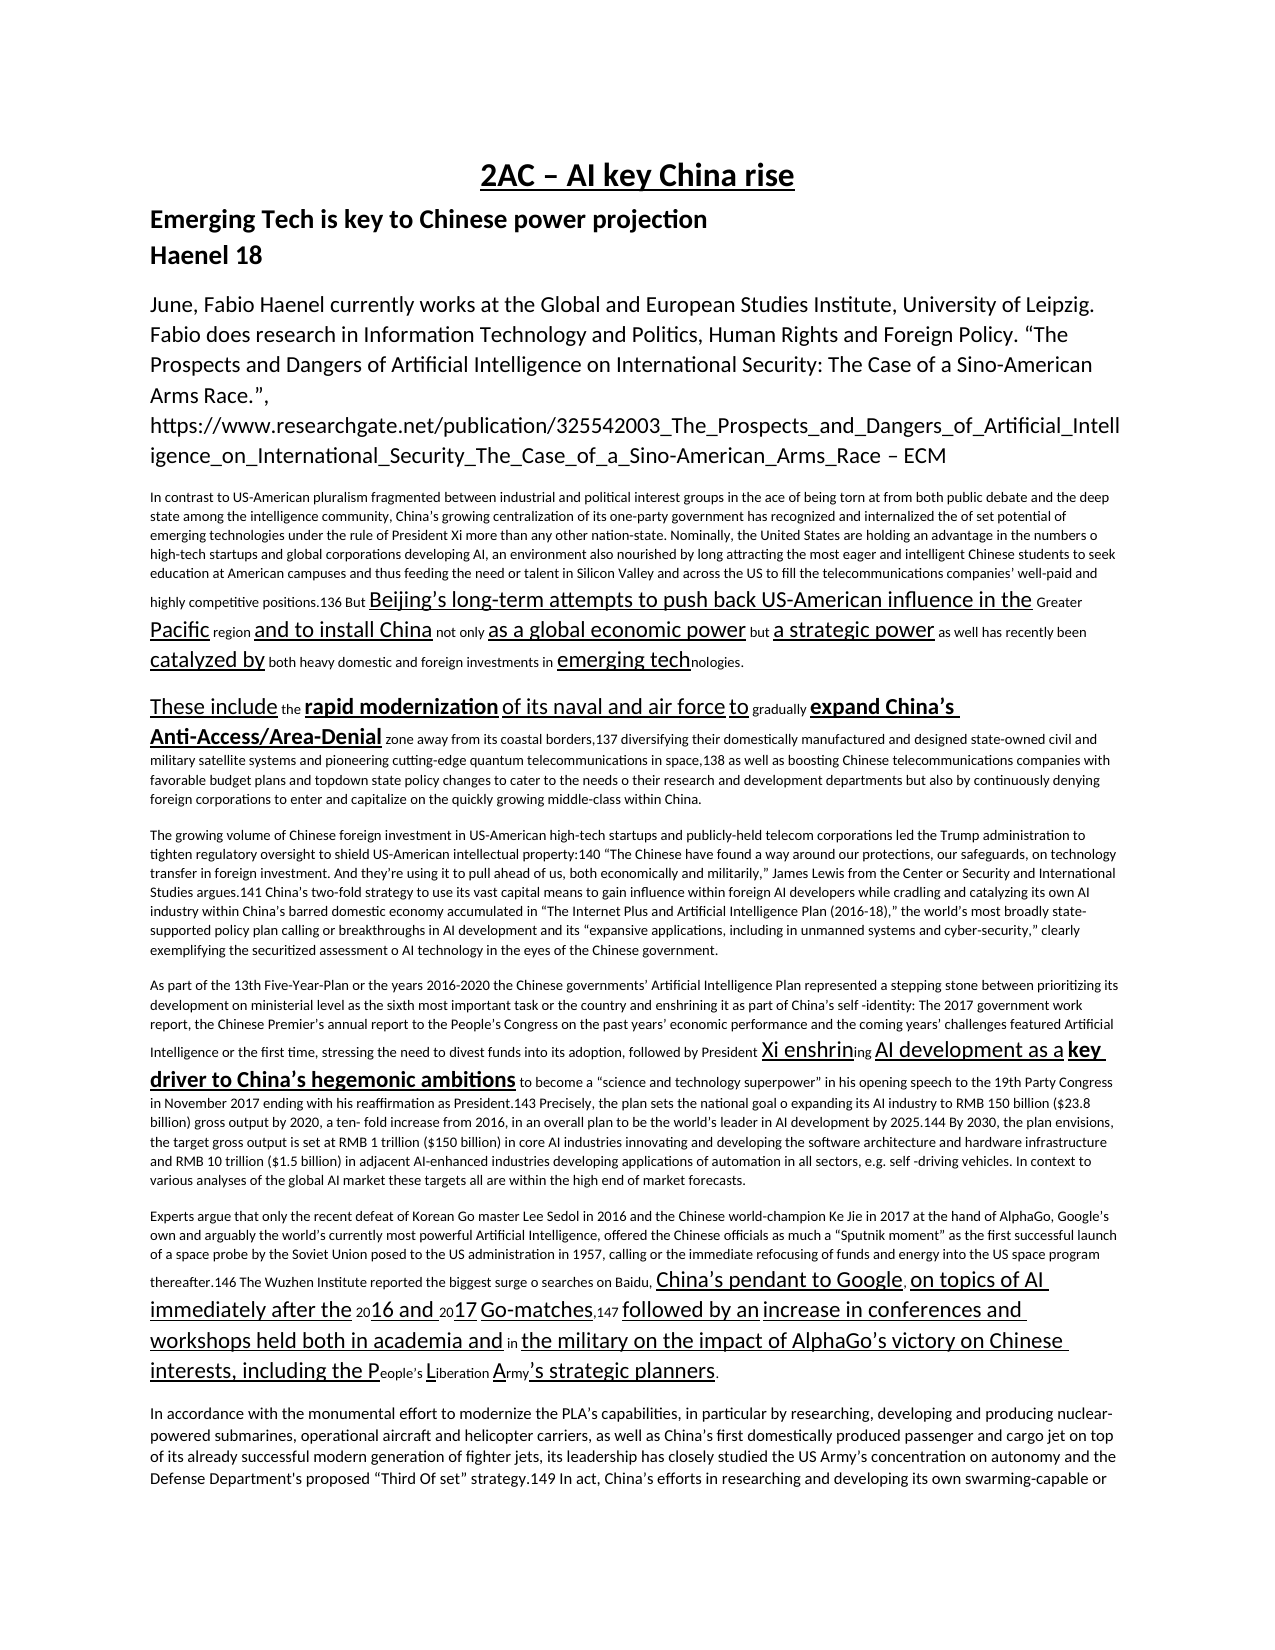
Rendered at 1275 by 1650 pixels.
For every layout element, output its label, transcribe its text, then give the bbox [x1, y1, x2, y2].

text Emerging Tech is key to Chinese power projection [150, 202, 1125, 235]
text As part of the 13th Five-Year-Plan or the years 2016-2020 the Chinese governments’ Artificial Intelligence Plan represented a stepping stone between prioritizing its development on ministerial level as the sixth most important task or the country and enshrining it as part of China’s self -identity: The 2017 government work report, the Chinese Premier’s annual report to the People’s Congress on the past years’ economic performance and the coming years’ challenges featured Artificial Intelligence or the first time, stressing the need to divest funds into its adoption, followed by President Xi enshrining AI development as a key driver to China’s hegemonic ambitions to become a “science and technology superpower” in his opening speech to the 19th Party Congress in November 2017 ending with his reaffirmation as President.143 Precisely, the plan sets the national goal o expanding its AI industry to RMB 150 billion ($23.8 billion) gross output by 2020, a ten- fold increase from 2016, in an overall plan to be the world’s leader in AI development by 2025.144 By 2030, the plan envisions, the target gross output is set at RMB 1 trillion ($150 billion) in core AI industries innovating and developing the software architecture and hardware infrastructure and RMB 10 trillion ($1.5 billion) in adjacent AI-enhanced industries developing applications of automation in all sectors, e.g. self -driving vehicles. In context to various analyses of the global AI market these targets all are within the high end of market forecasts. [150, 977, 1125, 1189]
text 2AC – AI key China rise [150, 154, 1125, 195]
text Haenel 18 [150, 238, 1125, 271]
text The growing volume of Chinese foreign investment in US-American high-tech startups and publicly-held telecom corporations led the Trump administration to tighten regulatory oversight to shield US-American intellectual property:140 “The Chinese have found a way around our protections, our safeguards, on technology transfer in foreign investment. And they’re using it to pull ahead of us, both economically and militarily,” James Lewis from the Center or Security and International Studies argues.141 China’s two-fold strategy to use its vast capital means to gain influence within foreign AI developers while cradling and catalyzing its own AI industry within China’s barred domestic economy accumulated in “The Internet Plus and Artificial Intelligence Plan (2016-18),” the world’s most broadly state-supported policy plan calling or breakthroughs in AI development and its “expansive applications, including in unmanned systems and cyber-security,” clearly exemplifying the securitized assessment o AI technology in the eyes of the Chinese government. [150, 826, 1125, 959]
text These include the rapid modernization of its naval and air force to gradually expand China’s Anti-Access/Area-Denial zone away from its coastal borders,137 diversifying their domestically manufactured and designed state-owned civil and military satellite systems and pioneering cutting-edge quantum telecommunications in space,138 as well as boosting Chinese telecommunications companies with favorable budget plans and topdown state policy changes to cater to the needs o their research and development departments but also by continuously denying foreign corporations to enter and capitalize on the quickly growing middle-class within China. [150, 692, 1125, 808]
text June, Fabio Haenel currently works at the Global and European Studies Institute, University of Leipzig. Fabio does research in Information Technology and Politics, Human Rights and Foreign Policy. “The Prospects and Dangers of Artificial Intelligence on International Security: The Case of a Sino-American Arms Race.”, https://www.researchgate.net/publication/325542003_The_Prospects_and_Dangers_of_Artificial_Intelligence_on_International_Security_The_Case_of_a_Sino-American_Arms_Race – ECM [150, 290, 1125, 469]
text Experts argue that only the recent defeat of Korean Go master Lee Sedol in 2016 and the Chinese world-champion Ke Jie in 2017 at the hand of AlphaGo, Google’s own and arguably the world’s currently most powerful Artificial Intelligence, offered the Chinese officials as much a “Sputnik moment” as the first successful launch of a space probe by the Soviet Union posed to the US administration in 1957, calling or the immediate refocusing of funds and energy into the US space program thereafter.146 The Wuzhen Institute reported the biggest surge o searches on Baidu, China’s pendant to Google, on topics of AI immediately after the 2016 and 2017 Go-matches,147 followed by an increase in conferences and workshops held both in academia and in the military on the impact of AlphaGo’s victory on Chinese interests, including the People’s Liberation Army’s strategic planners. [150, 1207, 1125, 1384]
text In contrast to US-American pluralism fragmented between industrial and political interest groups in the ace of being torn at from both public debate and the deep state among the intelligence community, China’s growing centralization of its one-party government has recognized and internalized the of set potential of emerging technologies under the rule of President Xi more than any other nation-state. Nominally, the United States are holding an advantage in the numbers o high-tech startups and global corporations developing AI, an environment also nourished by long attracting the most eager and intelligent Chinese students to seek education at American campuses and thus feeding the need or talent in Silicon Valley and across the US to fill the telecommunications companies’ well-paid and highly competitive positions.136 But Beijing’s long-term attempts to push back US-American influence in the Greater Pacific region and to install China not only as a global economic power but a strategic power as well has recently been catalyzed by both heavy domestic and foreign investments in emerging technologies. [150, 488, 1125, 673]
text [150, 1403, 1125, 1489]
